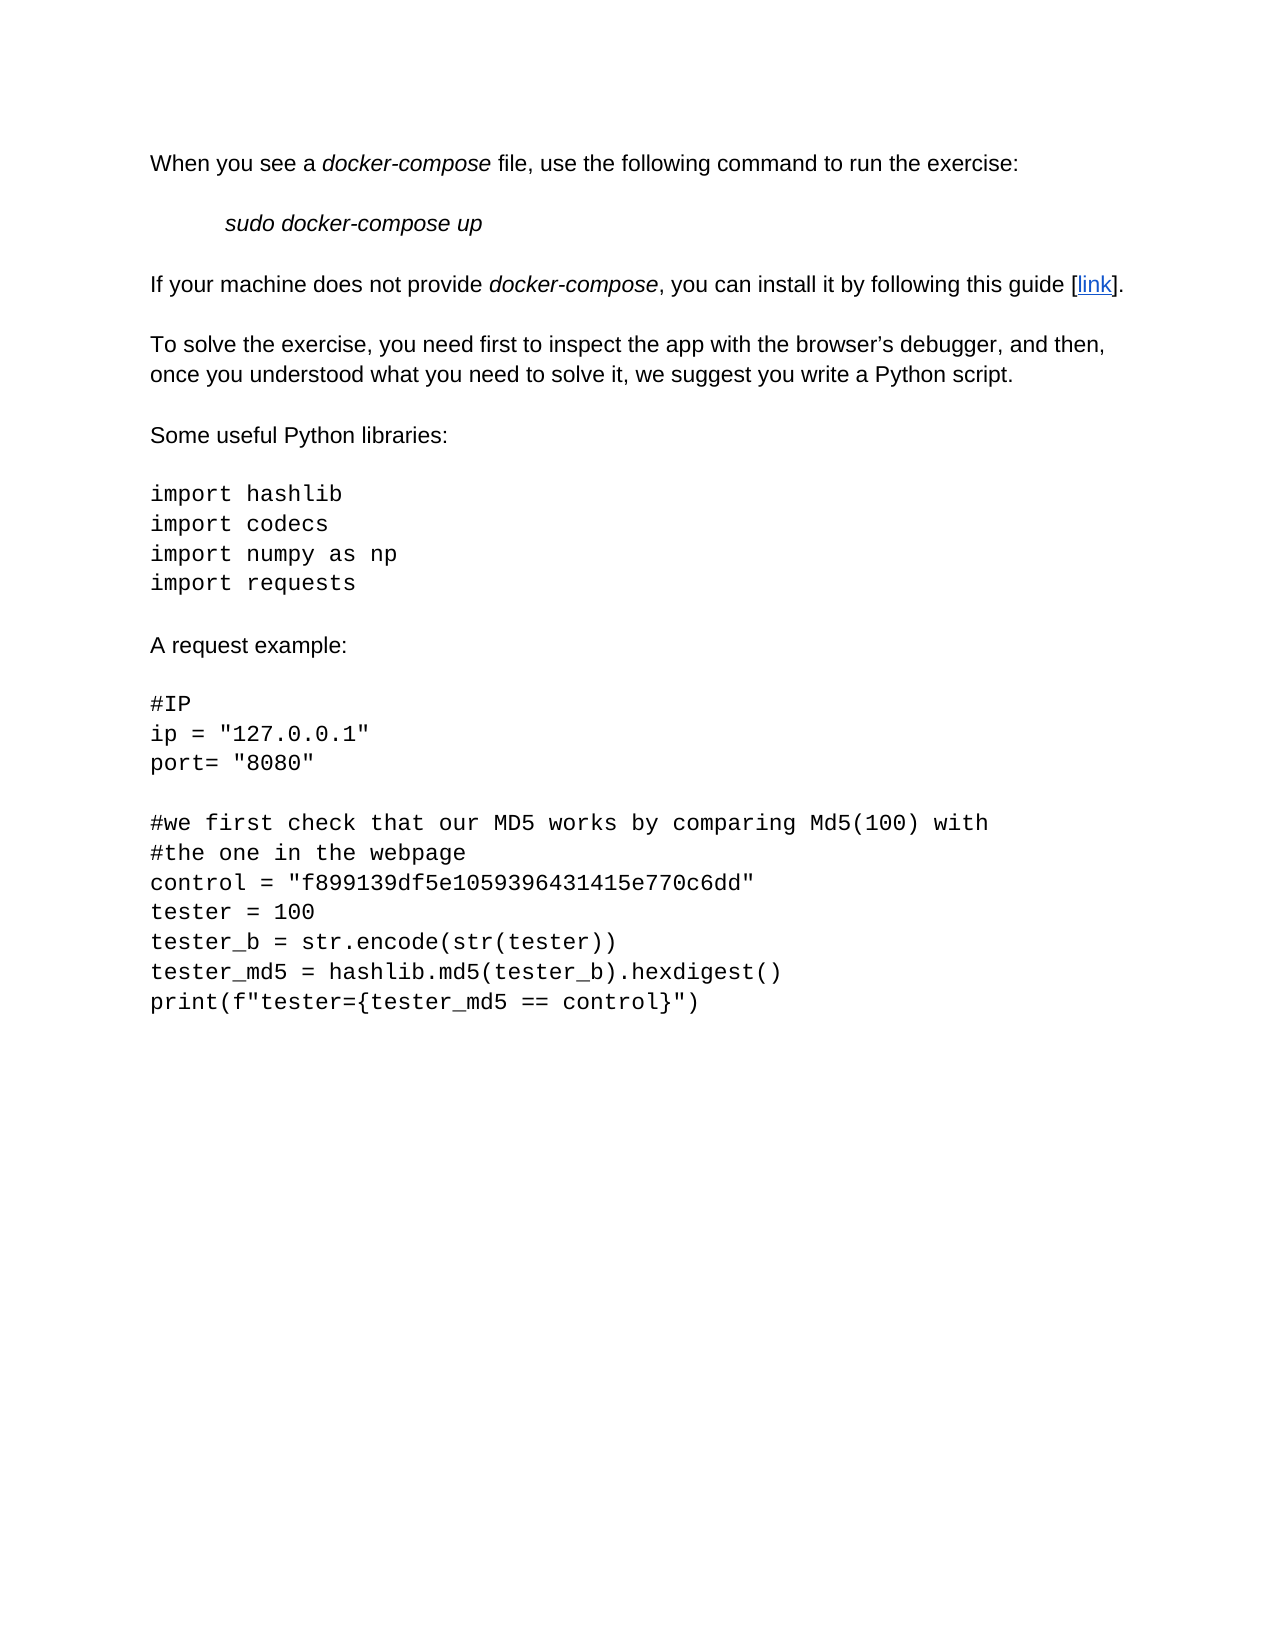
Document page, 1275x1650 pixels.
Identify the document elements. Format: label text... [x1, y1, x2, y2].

text import codecs [150, 512, 1125, 538]
text import requests [150, 572, 1125, 598]
text When you see a docker-compose file, use the following command to run the exercise: [150, 150, 1125, 176]
text port= "8080" [150, 752, 1125, 778]
text If your machine does not provide docker-compose, you can install it by following this guide [link]. [150, 271, 1125, 297]
text #IP [150, 692, 1125, 718]
text control = "f899139df5e1059396431415e770c6dd" [150, 871, 1125, 897]
text #the one in the webpage [150, 841, 1125, 867]
text import numpy as np [150, 542, 1125, 568]
text Some useful Python libraries: [150, 422, 1125, 448]
text ip = "127.0.0.1" [150, 722, 1125, 748]
text sudo docker-compose up [150, 210, 1125, 237]
text tester_md5 = hashlib.md5(tester_b).hexdigest() [150, 960, 1125, 986]
text To solve the exercise, you need first to inspect the app with the browser’s debugger, and then, once you understood what you need to solve it, we suggest you write a Python script. [150, 331, 1125, 388]
text #we first check that our MD5 works by comparing Md5(100) with [150, 811, 1125, 837]
text tester = 100 [150, 901, 1125, 927]
text print(f"tester={tester_md5 == control}") [150, 990, 1125, 1016]
text tester_b = str.encode(str(tester)) [150, 930, 1125, 956]
text A request example: [150, 632, 1125, 658]
text import hashlib [150, 482, 1125, 508]
